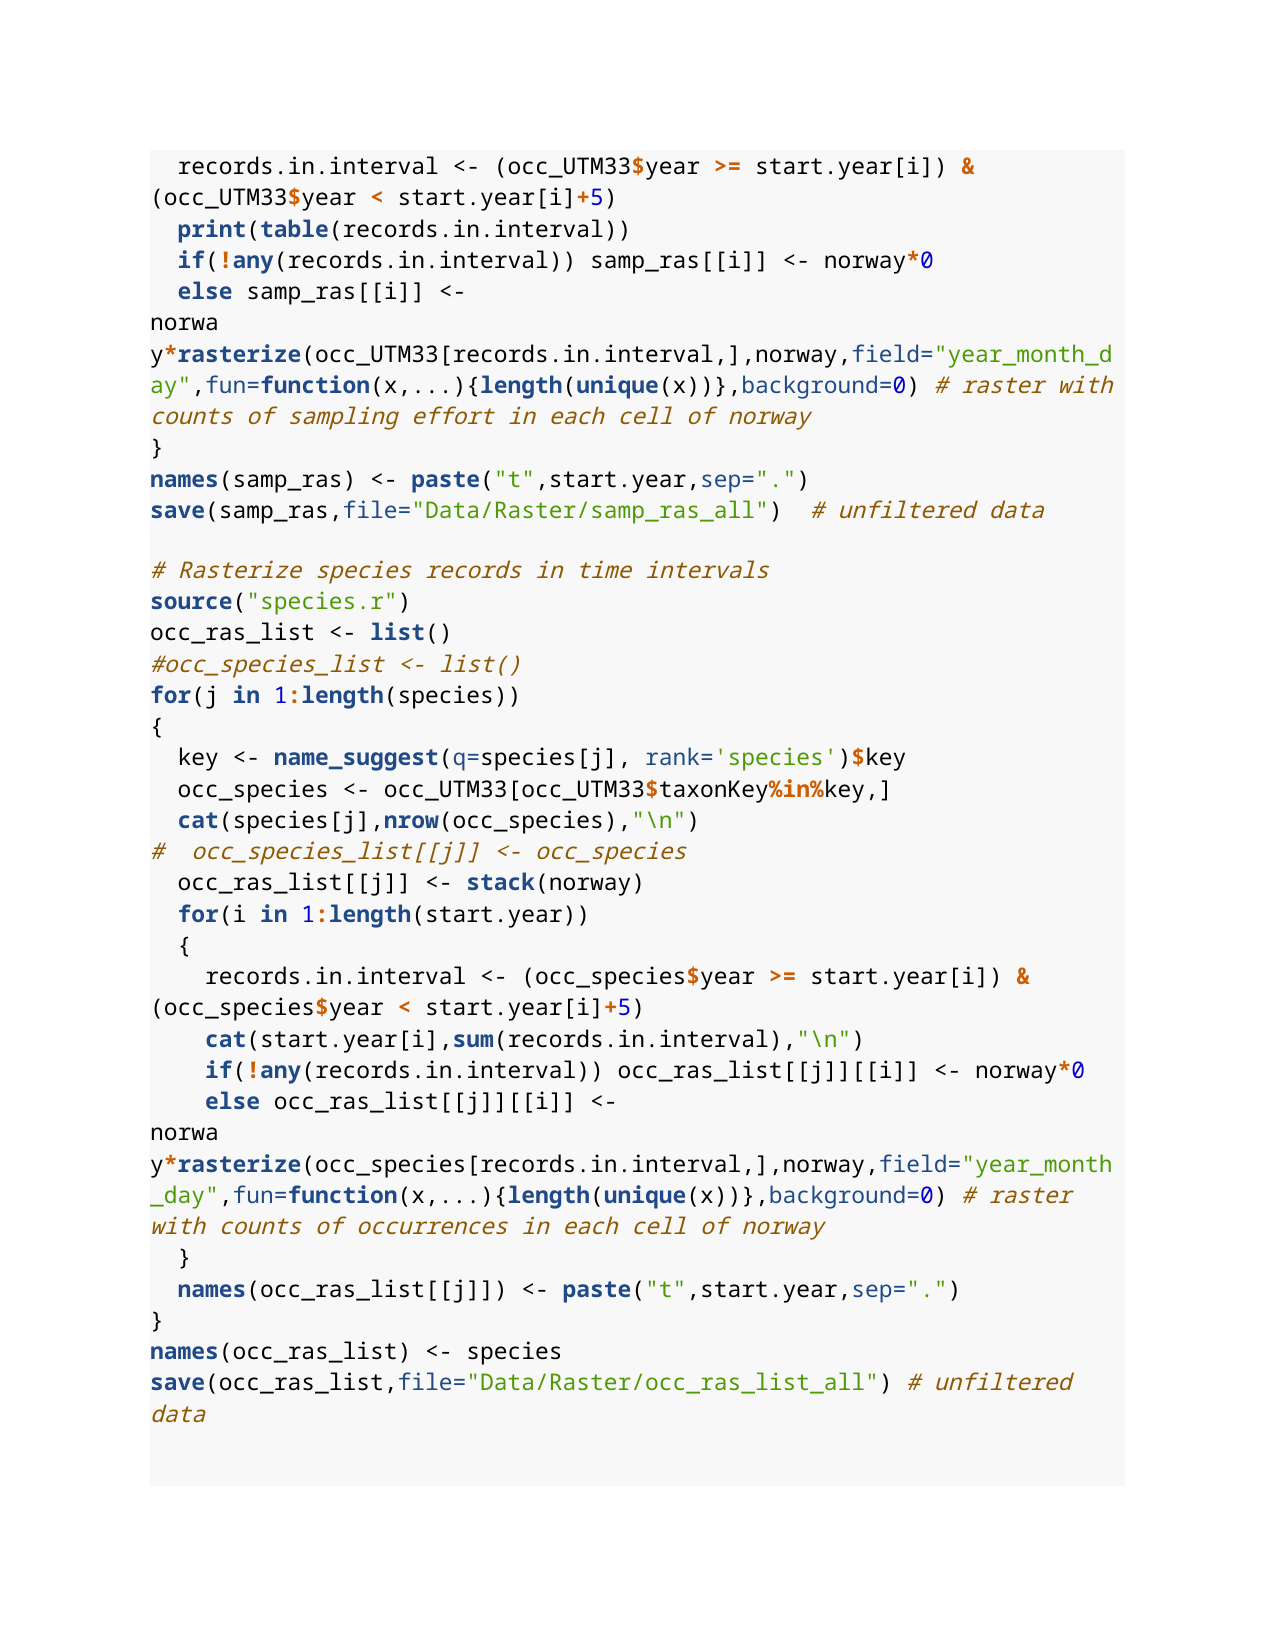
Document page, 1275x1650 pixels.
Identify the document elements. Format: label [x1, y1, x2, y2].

text [150, 150, 1125, 1486]
